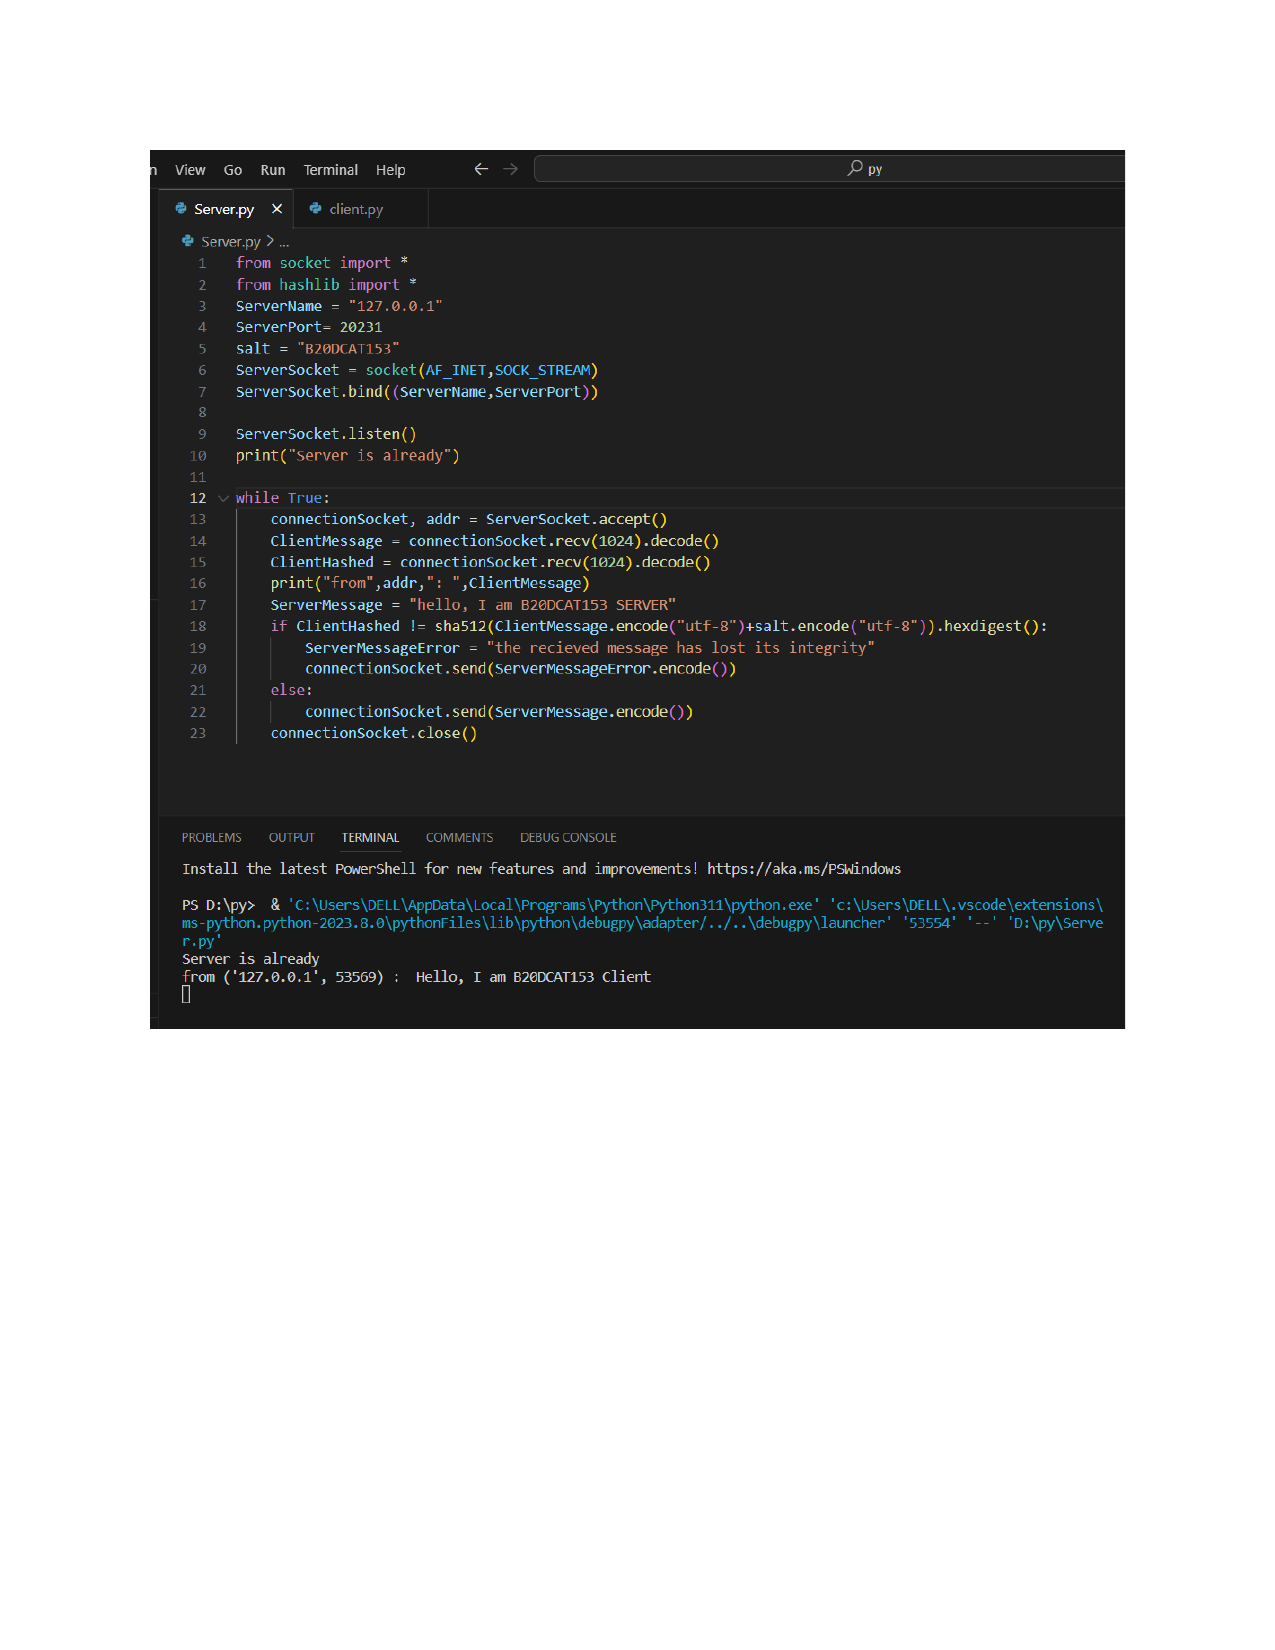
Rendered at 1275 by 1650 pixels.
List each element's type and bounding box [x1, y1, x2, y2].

picture [150, 150, 1125, 1029]
